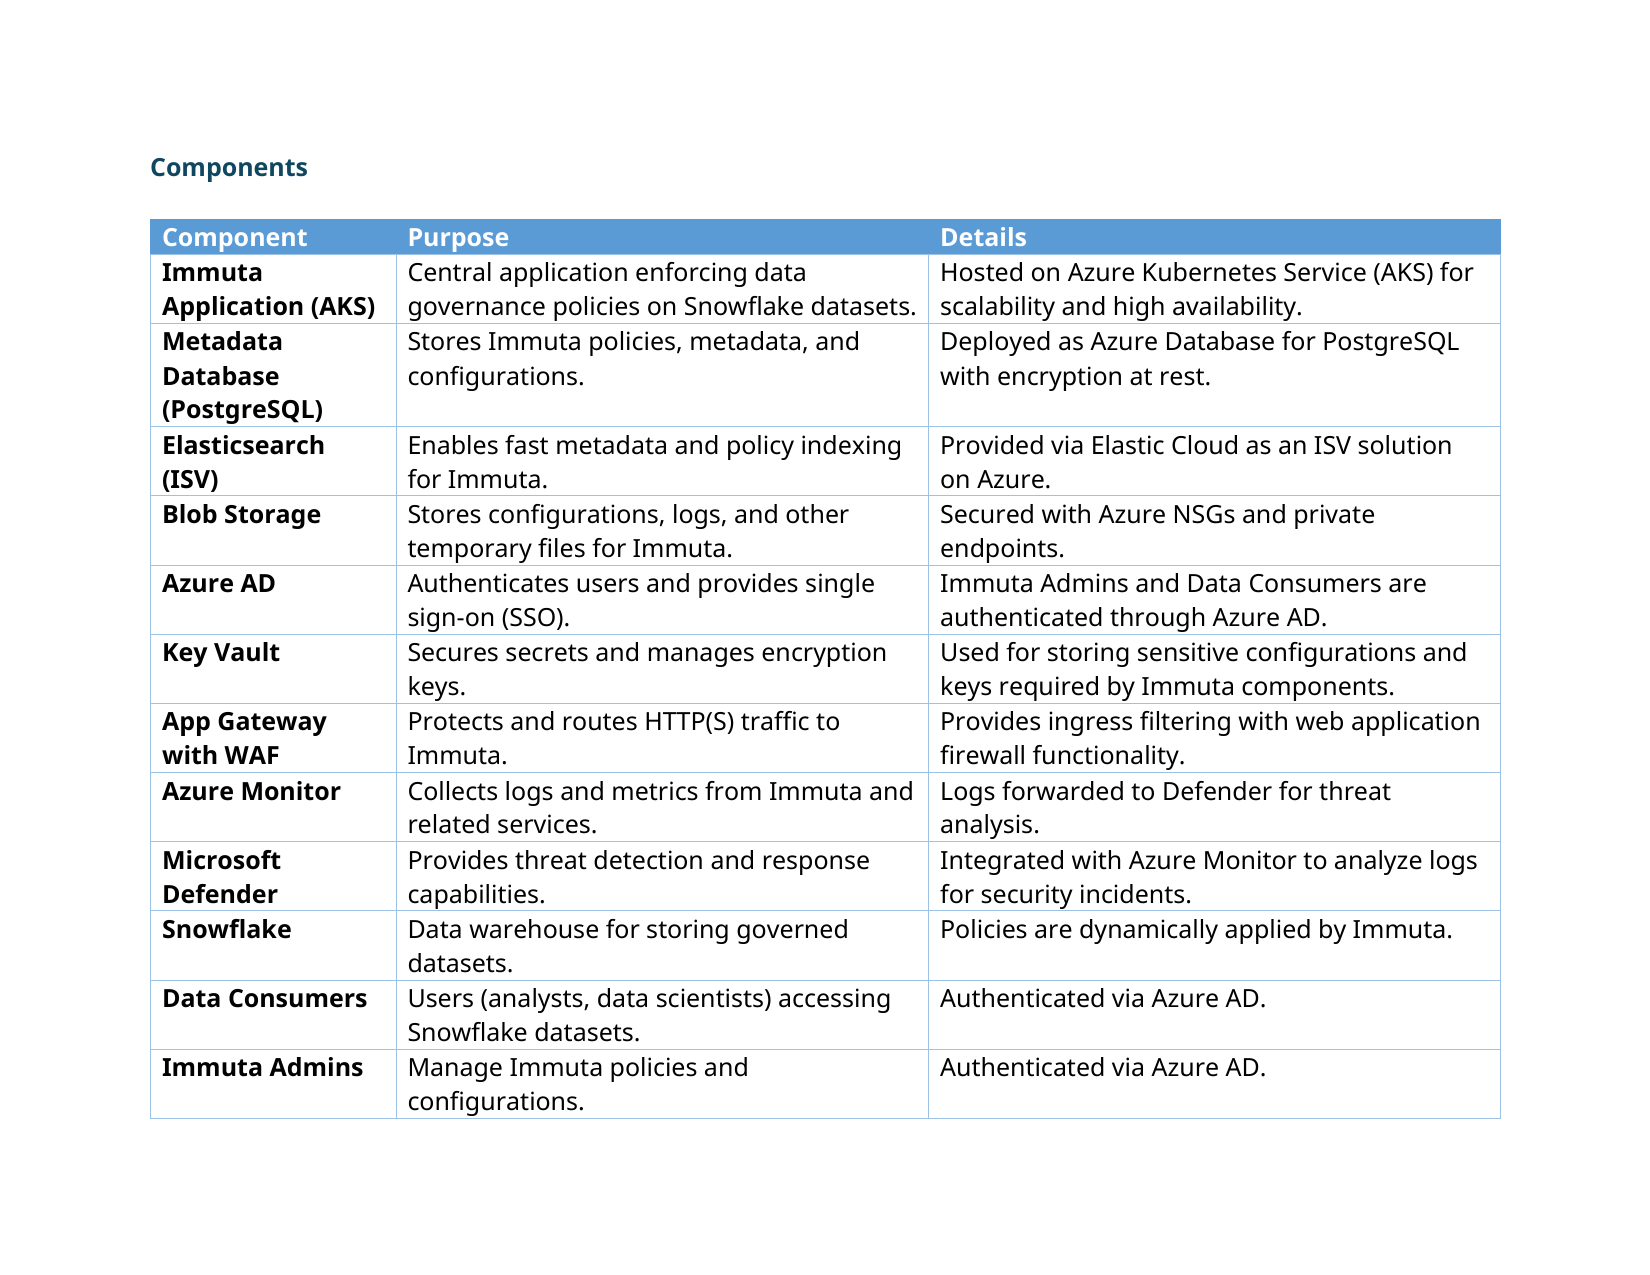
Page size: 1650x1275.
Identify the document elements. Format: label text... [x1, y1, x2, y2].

table_cell Authenticates users and provides single sign-on (SSO). [397, 566, 928, 634]
table_cell Hosted on Azure Kubernetes Service (AKS) for scalability and high availability. [929, 255, 1500, 323]
table_cell Microsoft Defender [151, 842, 396, 910]
table_cell Secured with Azure NSGs and private endpoints. [929, 496, 1500, 564]
table_cell Snowflake [151, 911, 396, 979]
table_cell Provided via Elastic Cloud as an ISV solution on Azure. [929, 427, 1500, 495]
table_cell Users (analysts, data scientists) accessing Snowflake datasets. [397, 981, 928, 1049]
table_cell Data Consumers [151, 981, 396, 1049]
table_cell Policies are dynamically applied by Immuta. [929, 911, 1500, 979]
table_cell Data warehouse for storing governed datasets. [397, 911, 928, 979]
table_cell Stores configurations, logs, and other temporary files for Immuta. [397, 496, 928, 564]
table_cell App Gateway with WAF [151, 704, 396, 772]
table_cell Immuta Admins and Data Consumers are authenticated through Azure AD. [929, 566, 1500, 634]
table_cell Used for storing sensitive configurations and keys required by Immuta components. [929, 635, 1500, 703]
table_cell Authenticated via Azure AD. [929, 981, 1500, 1049]
table_cell Immuta Admins [151, 1050, 396, 1118]
table_cell Logs forwarded to Defender for threat analysis. [929, 773, 1500, 841]
table_cell Azure Monitor [151, 773, 396, 841]
table_cell Key Vault [151, 635, 396, 703]
table_cell Metadata Database (PostgreSQL) [151, 324, 396, 426]
table_header Component [151, 220, 396, 254]
table_cell Collects logs and metrics from Immuta and related services. [397, 773, 928, 841]
table_cell Enables fast metadata and policy indexing for Immuta. [397, 427, 928, 495]
table_cell Deployed as Azure Database for PostgreSQL with encryption at rest. [929, 324, 1500, 426]
table_cell Manage Immuta policies and configurations. [397, 1050, 928, 1118]
table_cell Authenticated via Azure AD. [929, 1050, 1500, 1118]
table_cell Central application enforcing data governance policies on Snowflake datasets. [397, 255, 928, 323]
table_cell Integrated with Azure Monitor to analyze logs for security incidents. [929, 842, 1500, 910]
table_cell Provides threat detection and response capabilities. [397, 842, 928, 910]
table_header Purpose [397, 220, 928, 254]
table_cell Provides ingress filtering with web application firewall functionality. [929, 704, 1500, 772]
table_cell Azure AD [151, 566, 396, 634]
table_cell Secures secrets and manages encryption keys. [397, 635, 928, 703]
table_cell Protects and routes HTTP(S) traffic to Immuta. [397, 704, 928, 772]
table_cell Immuta Application (AKS) [151, 255, 396, 323]
table_cell Blob Storage [151, 496, 396, 564]
table_cell Stores Immuta policies, metadata, and configurations. [397, 324, 928, 426]
table_cell Elasticsearch (ISV) [151, 427, 396, 495]
subtitle Components [150, 150, 1500, 184]
table_header Details [929, 220, 1500, 254]
